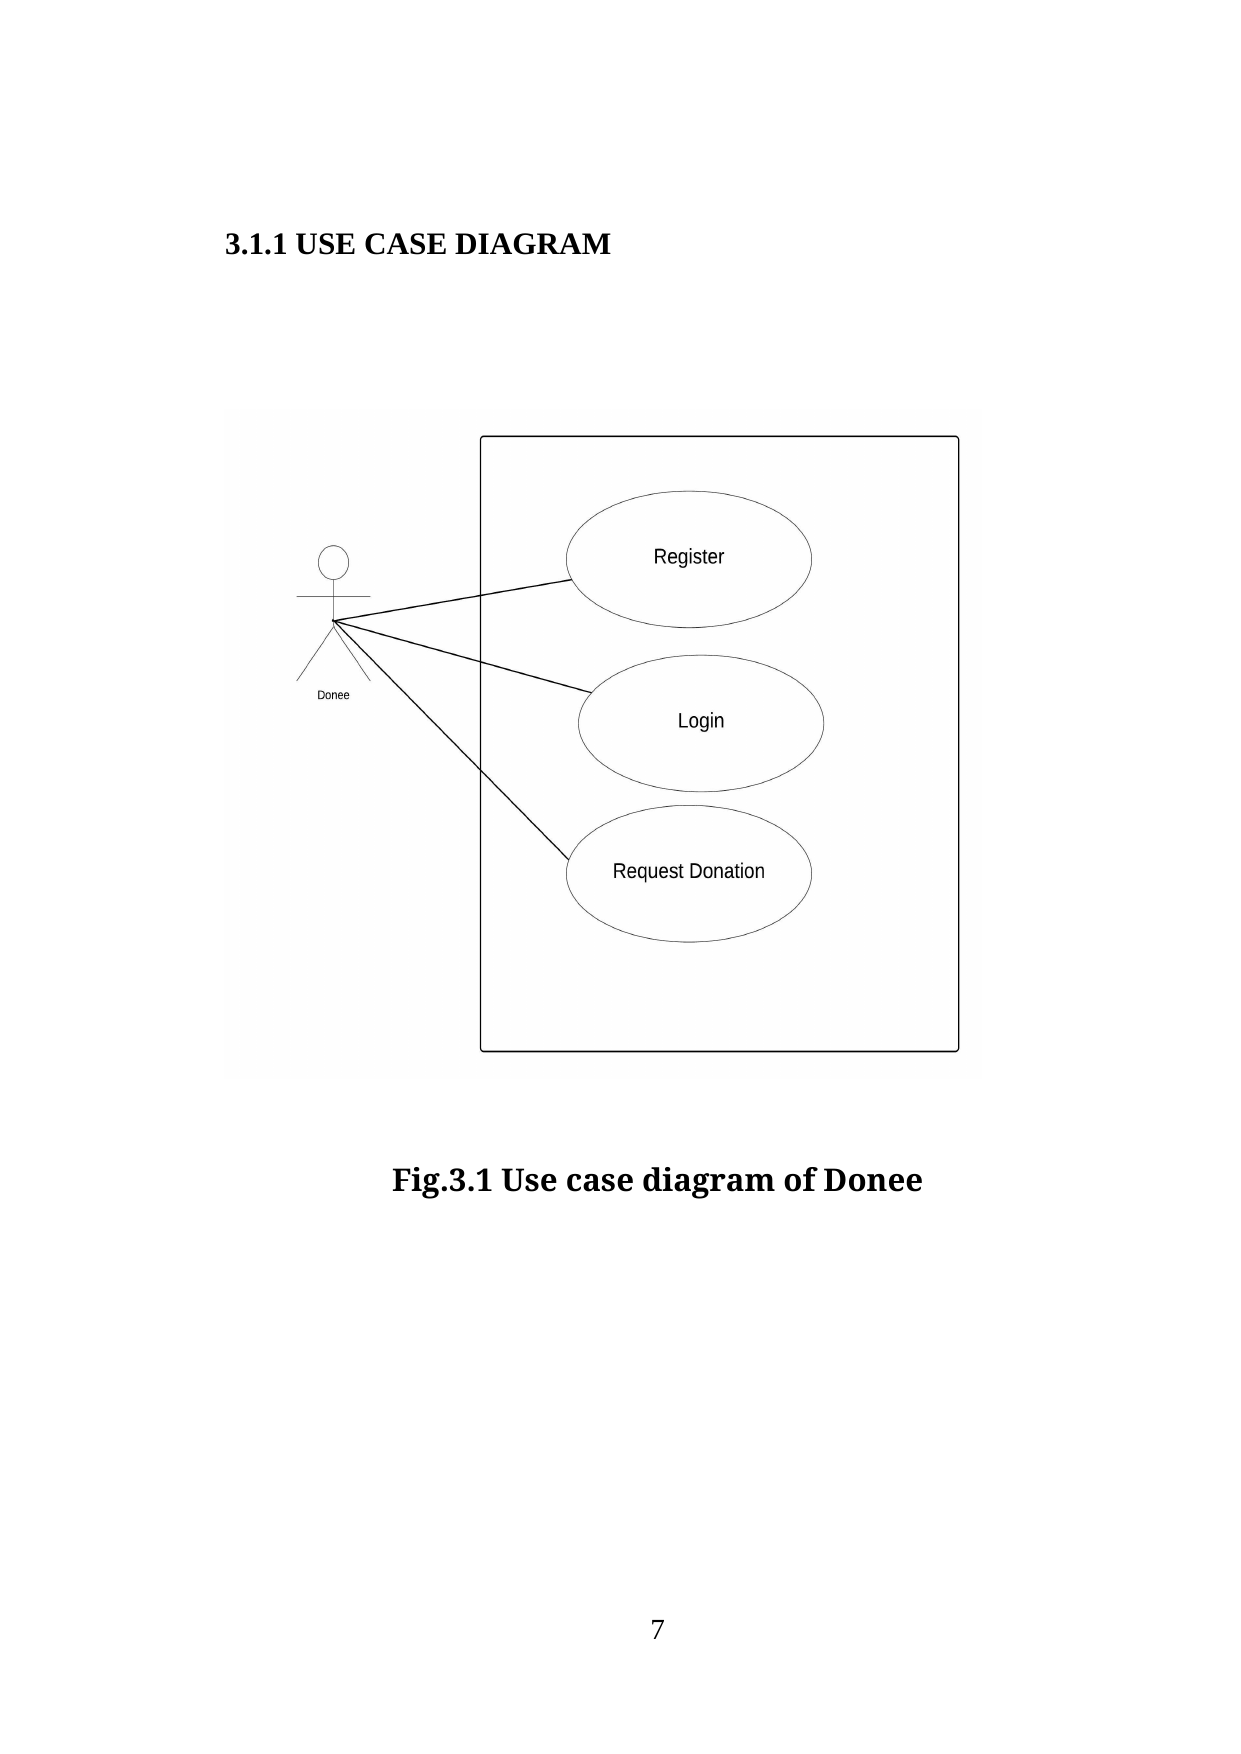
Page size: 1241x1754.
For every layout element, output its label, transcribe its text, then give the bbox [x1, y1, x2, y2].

text 3.1.1 USE CASE DIAGRAM [225, 225, 1090, 261]
text Fig.3.1 Use case diagram of Donee [225, 1158, 1090, 1200]
picture [223, 409, 983, 1079]
